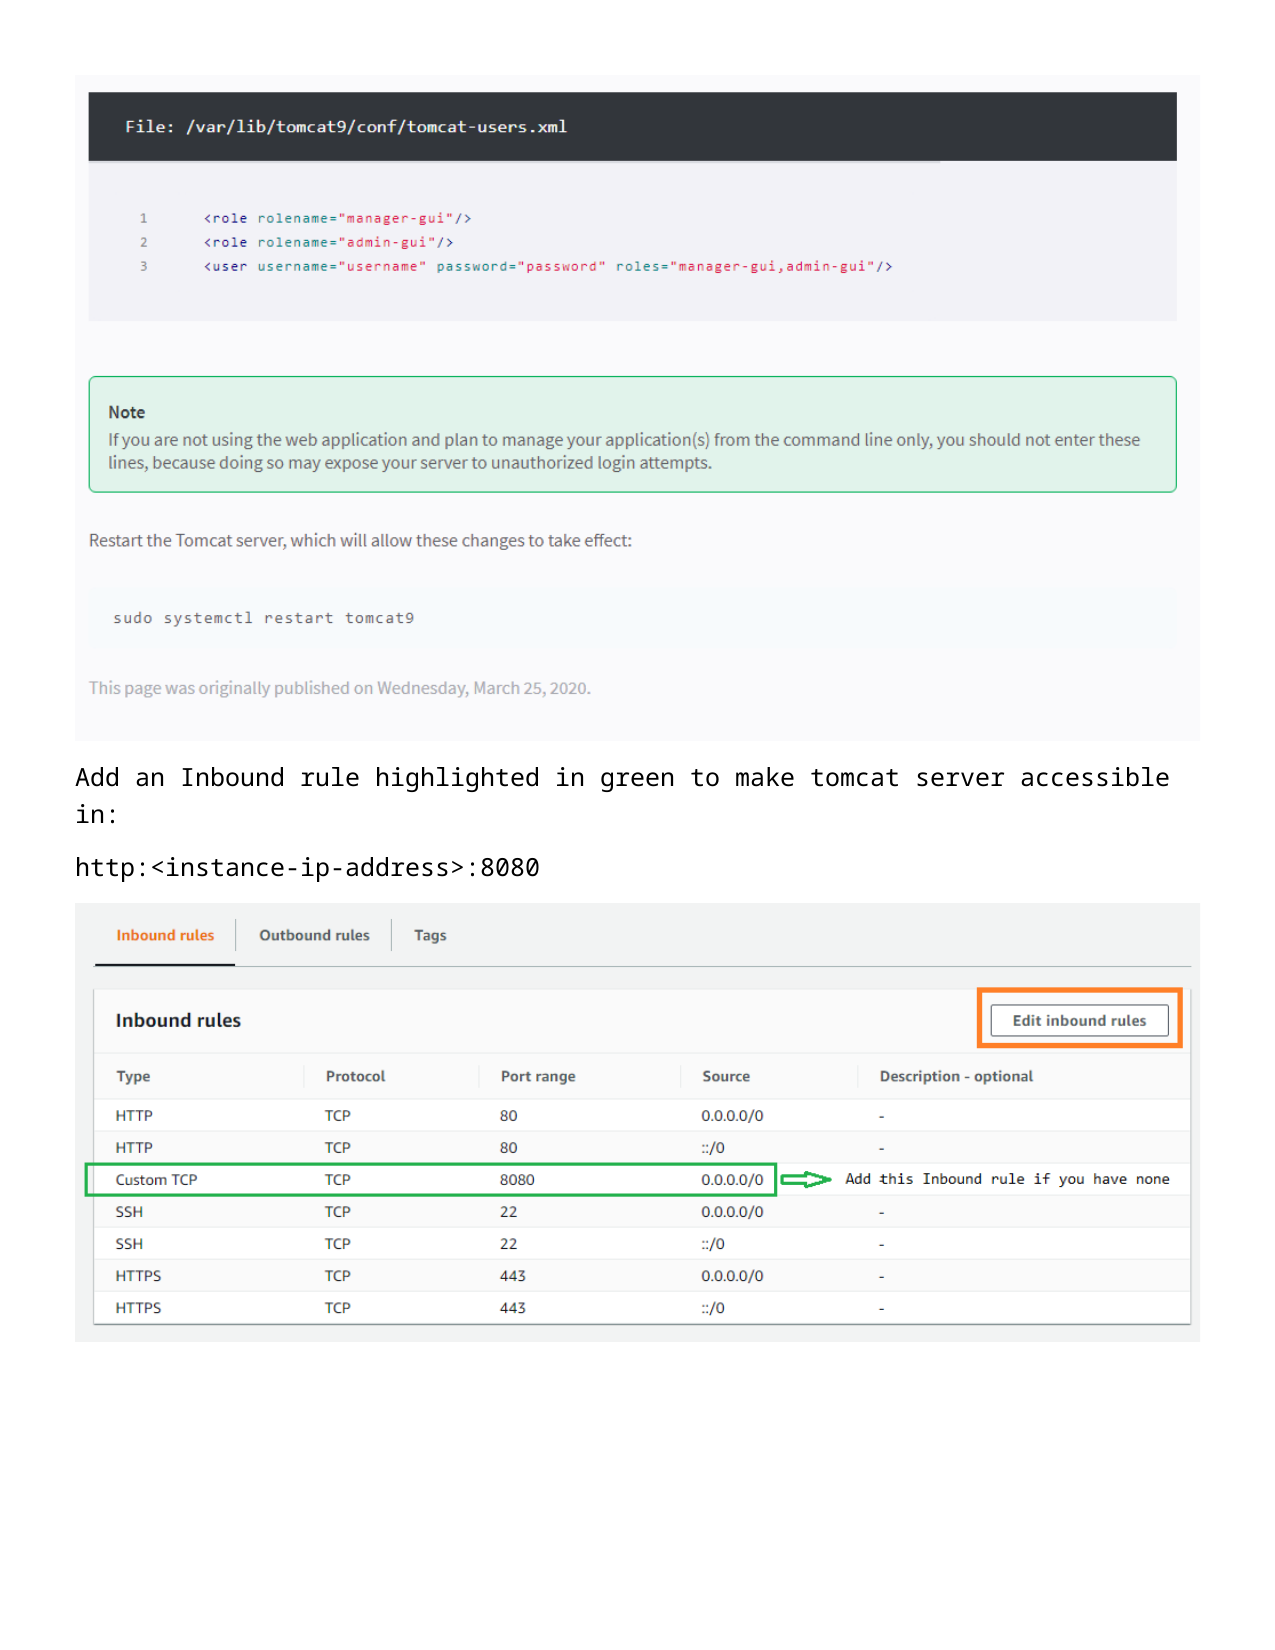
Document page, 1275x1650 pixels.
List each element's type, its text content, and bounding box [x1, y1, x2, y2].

text Add an Inbound rule highlighted in green to make tomcat server accessible in: [75, 760, 1200, 831]
picture [75, 75, 1200, 741]
text http:<instance-ip-address>:8080 [75, 850, 1200, 884]
picture [75, 903, 1200, 1342]
